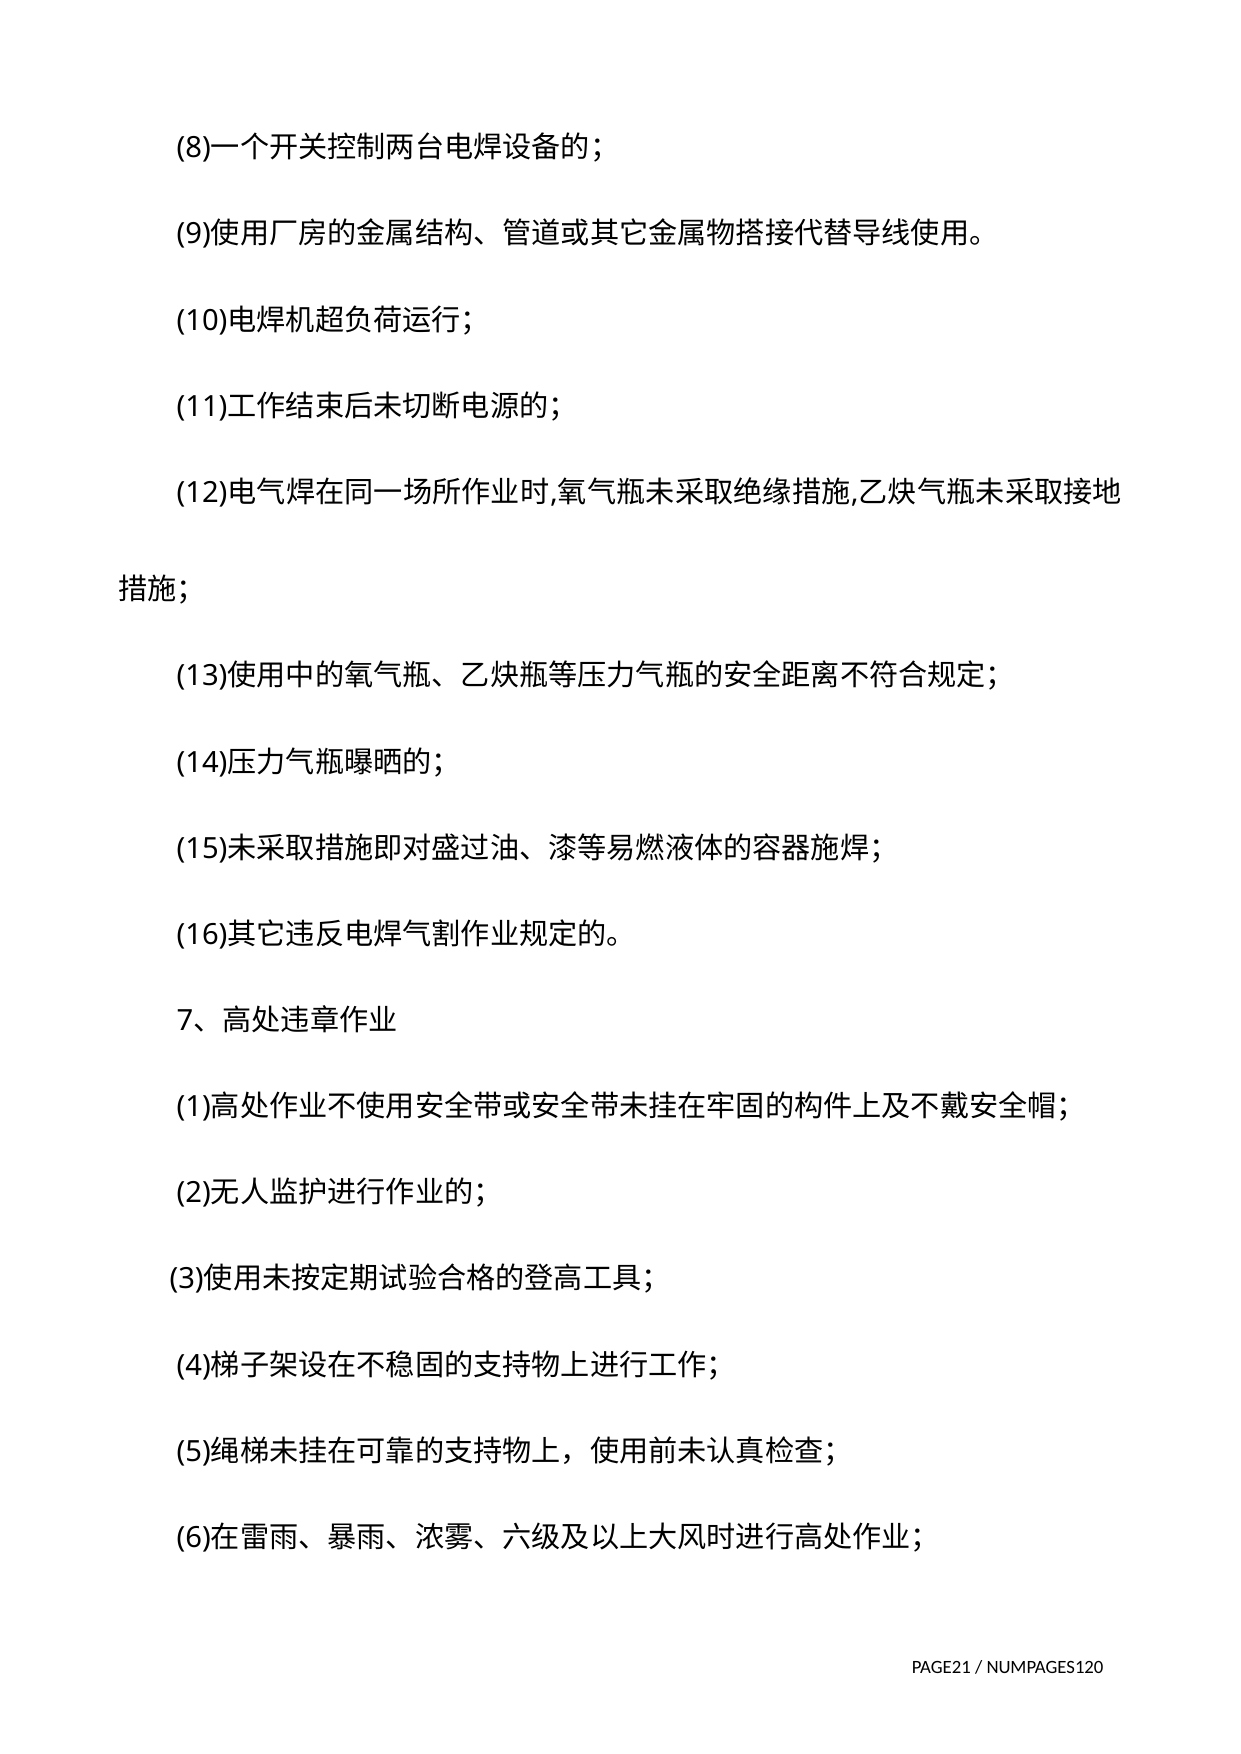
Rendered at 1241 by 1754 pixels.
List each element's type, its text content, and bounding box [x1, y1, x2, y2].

text (4)梯子架设在不稳固的支持物上进行工作； [118, 1330, 1122, 1395]
text (10)电焊机超负荷运行； [118, 285, 1122, 350]
text (2)无人监护进行作业的； [118, 1158, 1122, 1223]
text (9)使用厂房的金属结构、管道或其它金属物搭接代替导线使用。 [118, 199, 1122, 264]
text (5)绳梯未挂在可靠的支持物上，使用前未认真检查； [118, 1416, 1122, 1481]
text (15)未采取措施即对盛过油、漆等易燃液体的容器施焊； [118, 813, 1122, 878]
text (1)高处作业不使用安全带或安全带未挂在牢固的构件上及不戴安全帽； [118, 1071, 1122, 1136]
text (3)使用未按定期试验合格的登高工具； [118, 1244, 1122, 1309]
text (12)电气焊在同一场所作业时,氧气瓶未采取绝缘措施,乙炔气瓶未采取接地措施； [118, 457, 1122, 619]
text (14)压力气瓶曝晒的； [118, 727, 1122, 792]
text (6)在雷雨、暴雨、浓雾、六级及以上大风时进行高处作业； [118, 1502, 1122, 1567]
text 7、高处违章作业 [118, 985, 1122, 1050]
text (11)工作结束后未切断电源的； [118, 371, 1122, 436]
text (8)一个开关控制两台电焊设备的； [118, 112, 1122, 177]
text (16)其它违反电焊气割作业规定的。 [118, 899, 1122, 964]
text (13)使用中的氧气瓶、乙炔瓶等压力气瓶的安全距离不符合规定； [118, 641, 1122, 706]
